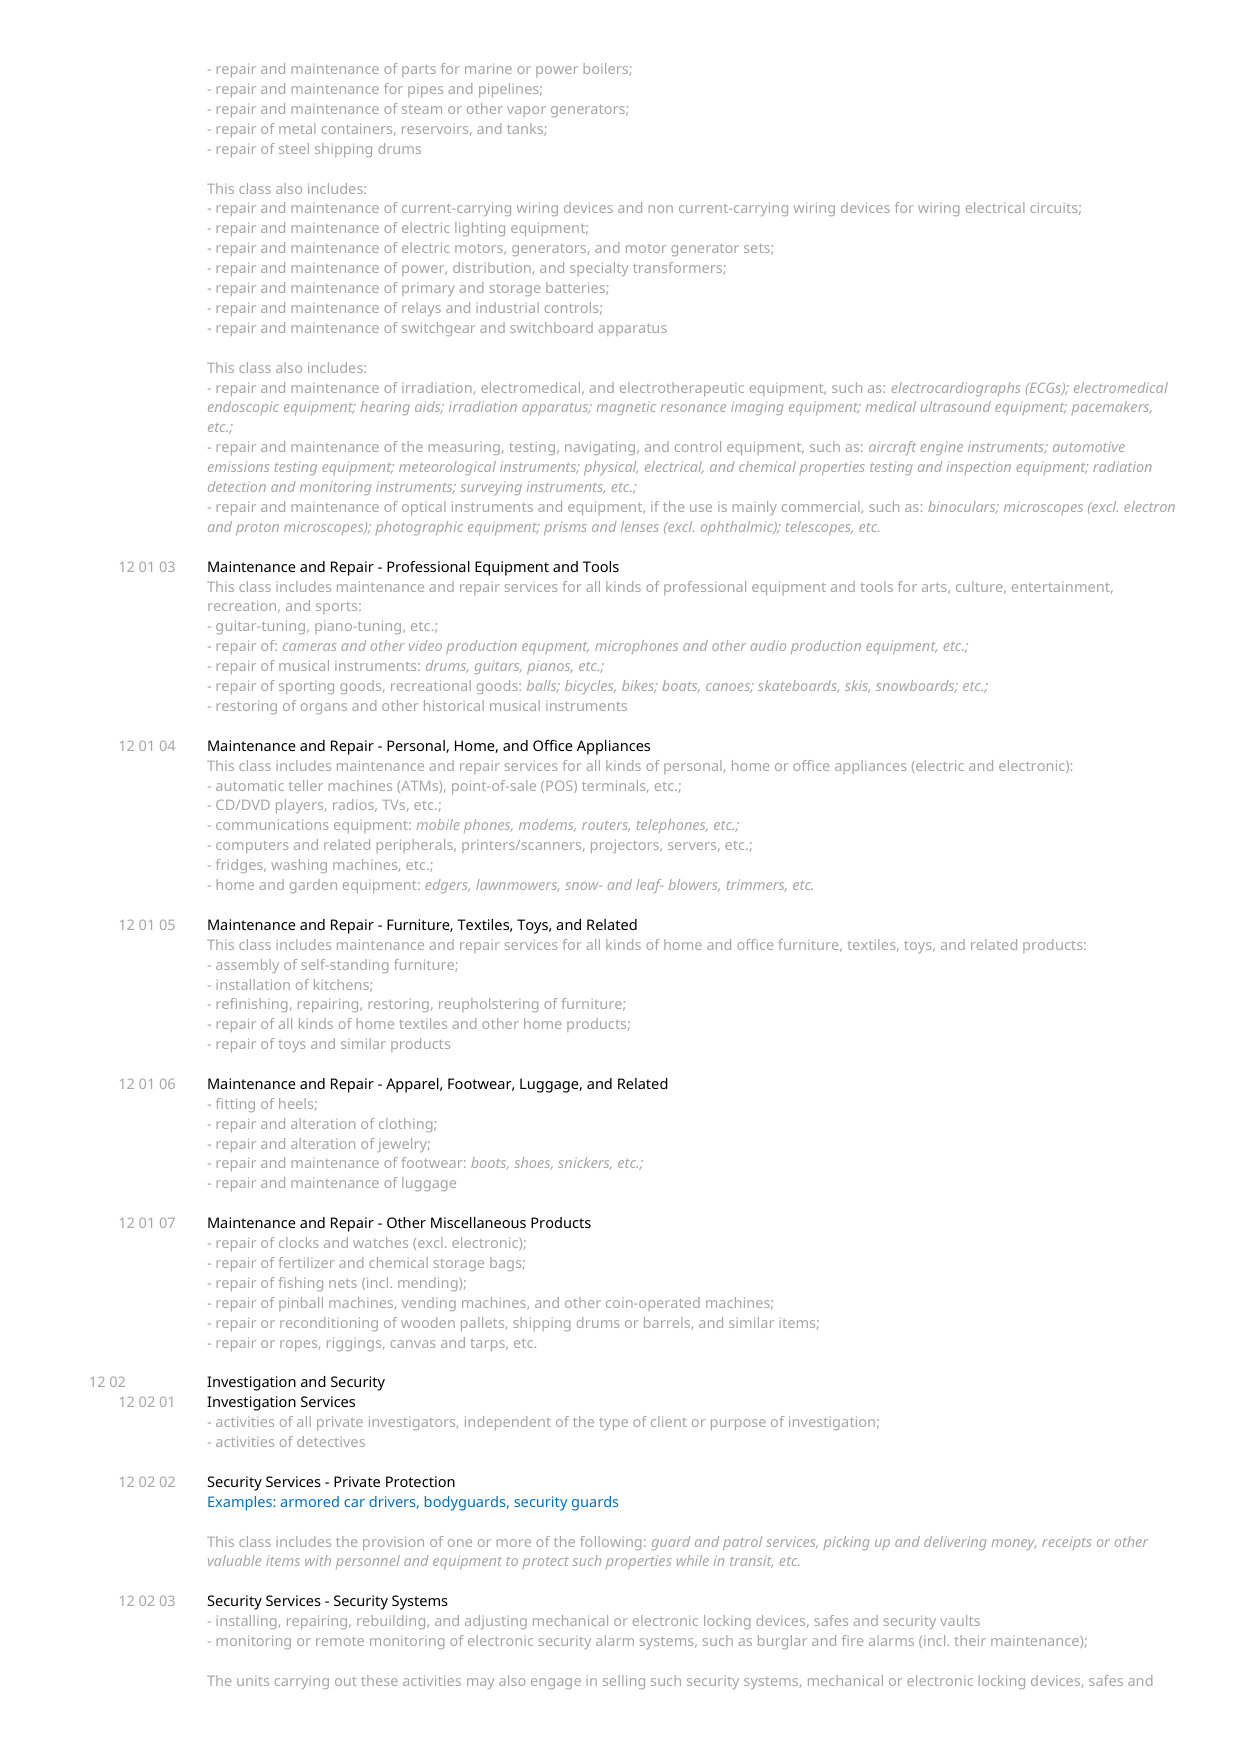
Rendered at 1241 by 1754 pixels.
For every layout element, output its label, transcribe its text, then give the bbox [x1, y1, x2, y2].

text 12 01 03 Maintenance and Repair - Professional Equipment and Tools [118, 556, 1181, 576]
text - guitar-tuning, piano-tuning, etc.; [207, 616, 1181, 636]
text - fitting of heels; [207, 1094, 1181, 1113]
text - CD/DVD players, radios, TVs, etc.; [207, 795, 1181, 815]
text - repair and maintenance for pipes and pipelines; [207, 79, 1181, 99]
text - activities of detectives [207, 1432, 1181, 1452]
text - repair and maintenance of parts for marine or power boilers; [207, 59, 1181, 79]
text Examples: armored car drivers, bodyguards, security guards [207, 1492, 1181, 1511]
text - repair and maintenance of optical instruments and equipment, if the use is mainly commercial, such as: binoculars; microscopes (excl. electron and proton microscopes); photographic equipment; prisms and lenses (excl. ophthalmic); telescopes, etc. [207, 497, 1181, 537]
text - repair and maintenance of primary and storage batteries; [207, 278, 1181, 298]
text 12 02 03 Security Services - Security Systems [118, 1591, 1181, 1611]
text - repair of all kinds of home textiles and other home products; [207, 1014, 1181, 1034]
text - repair of pinball machines, vending machines, and other coin-operated machines; [207, 1293, 1181, 1312]
text 12 02 02 Security Services - Private Protection [118, 1472, 1181, 1492]
text This class includes maintenance and repair services for all kinds of professional equipment and tools for arts, culture, entertainment, recreation, and sports: [207, 576, 1181, 616]
text - repair and maintenance of luggage [207, 1173, 1181, 1193]
text 12 02 Investigation and Security [89, 1372, 1181, 1392]
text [207, 1671, 1181, 1691]
text 12 01 06 Maintenance and Repair - Apparel, Footwear, Luggage, and Related [118, 1074, 1181, 1094]
text - automatic teller machines (ATMs), point-of-sale (POS) terminals, etc.; [207, 775, 1181, 795]
text - repair and alteration of jewelry; [207, 1133, 1181, 1153]
text - installation of kitchens; [207, 974, 1181, 994]
text This class includes the provision of one or more of the following: guard and patrol services, picking up and delivering money, receipts or other valuable items with personnel and equipment to protect such properties while in transit, etc. [207, 1531, 1181, 1571]
text This class includes maintenance and repair services for all kinds of personal, home or office appliances (electric and electronic): [207, 755, 1181, 775]
text This class includes maintenance and repair services for all kinds of home and office furniture, textiles, toys, and related products: [207, 934, 1181, 954]
text This class also includes: [207, 357, 1181, 377]
text 12 01 07 Maintenance and Repair - Other Miscellaneous Products [118, 1213, 1181, 1233]
text - computers and related peripherals, printers/scanners, projectors, servers, etc.; [207, 835, 1181, 855]
text - repair and maintenance of relays and industrial controls; [207, 298, 1181, 318]
text - repair or ropes, riggings, canvas and tarps, etc. [207, 1332, 1181, 1352]
text - repair of: cameras and other video production equpment, microphones and other audio production equipment, etc.; [207, 636, 1181, 656]
text - repair and maintenance of power, distribution, and specialty transformers; [207, 258, 1181, 278]
text - repair of clocks and watches (excl. electronic); [207, 1233, 1181, 1253]
text - repair and maintenance of footwear: boots, shoes, snickers, etc.; [207, 1153, 1181, 1173]
text - repair of metal containers, reservoirs, and tanks; [207, 119, 1181, 139]
text - repair of musical instruments: drums, guitars, pianos, etc.; [207, 656, 1181, 676]
text - repair of toys and similar products [207, 1034, 1181, 1054]
text - repair and maintenance of switchgear and switchboard apparatus [207, 318, 1181, 338]
text - repair and maintenance of electric motors, generators, and motor generator sets; [207, 238, 1181, 258]
text - repair of fertilizer and chemical storage bags; [207, 1253, 1181, 1273]
text - repair and maintenance of steam or other vapor generators; [207, 99, 1181, 119]
text 12 01 04 Maintenance and Repair - Personal, Home, and Office Appliances [118, 736, 1181, 755]
text - assembly of self-standing furniture; [207, 954, 1181, 974]
text - repair of fishing nets (incl. mending); [207, 1273, 1181, 1293]
text - activities of all private investigators, independent of the type of client or purpose of investigation; [207, 1412, 1181, 1432]
text - monitoring or remote monitoring of electronic security alarm systems, such as burglar and fire alarms (incl. their maintenance); [207, 1631, 1181, 1651]
text 12 02 01 Investigation Services [118, 1392, 1181, 1412]
text - repair and maintenance of current-carrying wiring devices and non current-carrying wiring devices for wiring electrical circuits; [207, 198, 1181, 218]
text - repair and maintenance of irradiation, electromedical, and electrotherapeutic equipment, such as: electrocardiographs (ECGs); electromedical endoscopic equipment; hearing aids; irradiation apparatus; magnetic resonance imaging equipment; medical ultrasound equipment; pacemakers, etc.; [207, 377, 1181, 437]
text - home and garden equipment: edgers, lawnmowers, snow- and leaf- blowers, trimmers, etc. [207, 875, 1181, 895]
text - fridges, washing machines, etc.; [207, 855, 1181, 875]
text - repair and maintenance of the measuring, testing, navigating, and control equipment, such as: aircraft engine instruments; automotive emissions testing equipment; meteorological instruments; physical, electrical, and chemical properties testing and inspection equipment; radiation detection and monitoring instruments; surveying instruments, etc.; [207, 437, 1181, 497]
text - restoring of organs and other historical musical instruments [207, 696, 1181, 716]
text - installing, repairing, rebuilding, and adjusting mechanical or electronic locking devices, safes and security vaults [207, 1611, 1181, 1631]
text - repair and alteration of clothing; [207, 1113, 1181, 1133]
text - repair of steel shipping drums [207, 139, 1181, 158]
text - communications equipment: mobile phones, modems, routers, telephones, etc.; [207, 815, 1181, 835]
text - repair and maintenance of electric lighting equipment; [207, 218, 1181, 238]
text - repair of sporting goods, recreational goods: balls; bicycles, bikes; boats, canoes; skateboards, skis, snowboards; etc.; [207, 676, 1181, 696]
text This class also includes: [207, 178, 1181, 198]
text - refinishing, repairing, restoring, reupholstering of furniture; [207, 994, 1181, 1014]
text 12 01 05 Maintenance and Repair - Furniture, Textiles, Toys, and Related [118, 914, 1181, 934]
text - repair or reconditioning of wooden pallets, shipping drums or barrels, and similar items; [207, 1312, 1181, 1332]
